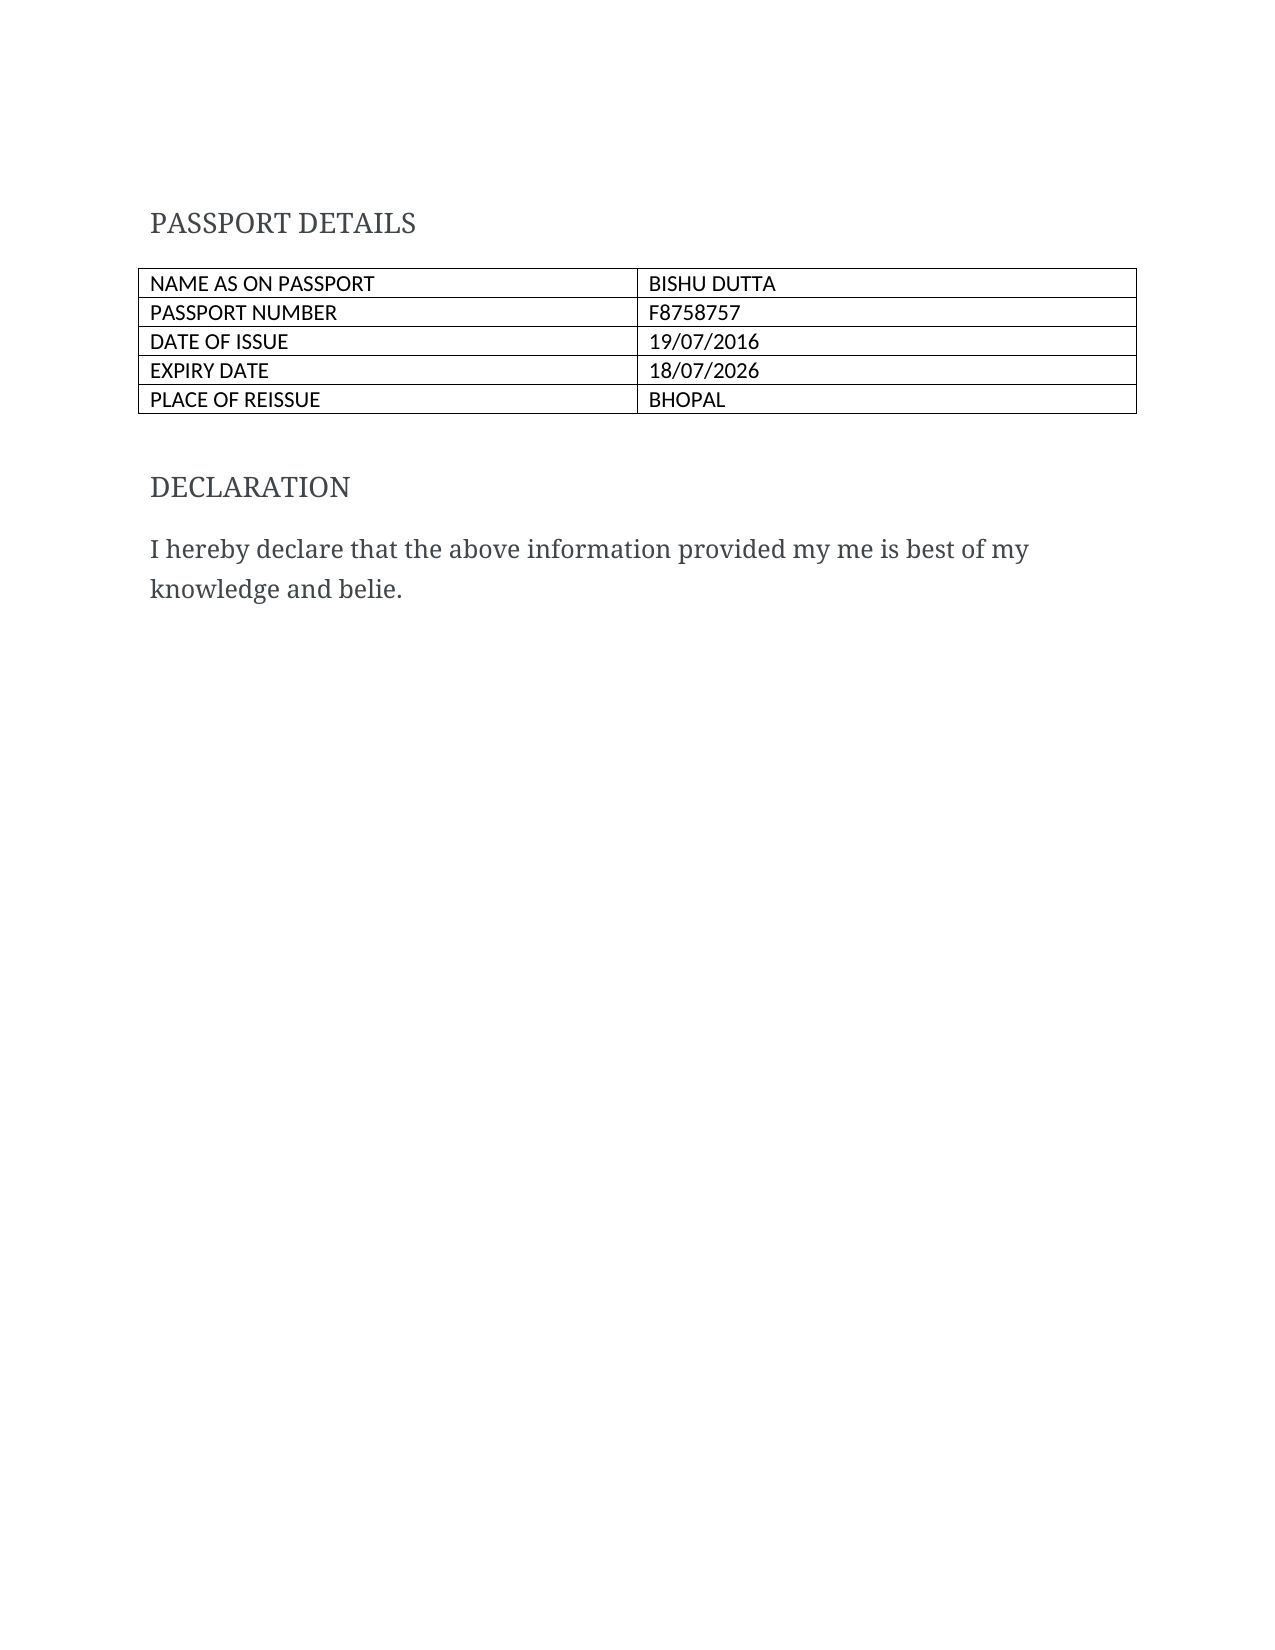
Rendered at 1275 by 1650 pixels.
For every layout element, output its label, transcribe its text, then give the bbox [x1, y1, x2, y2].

table_cell PLACE OF REISSUE [139, 385, 637, 413]
table_cell 18/07/2026 [638, 356, 1136, 384]
table_header NAME AS ON PASSPORT [139, 269, 637, 297]
text DECLARATION [150, 467, 1125, 506]
text I hereby declare that the above information provided my me is best of my knowledge and belie. [150, 532, 1125, 605]
table_cell F8758757 [638, 298, 1136, 326]
table_cell BHOPAL [638, 385, 1136, 413]
table_header BISHU DUTTA [638, 269, 1136, 297]
table_cell PASSPORT NUMBER [139, 298, 637, 326]
text PASSPORT DETAILS [150, 203, 1125, 241]
table_cell DATE OF ISSUE [139, 327, 637, 355]
table_cell 19/07/2016 [638, 327, 1136, 355]
table_cell EXPIRY DATE [139, 356, 637, 384]
